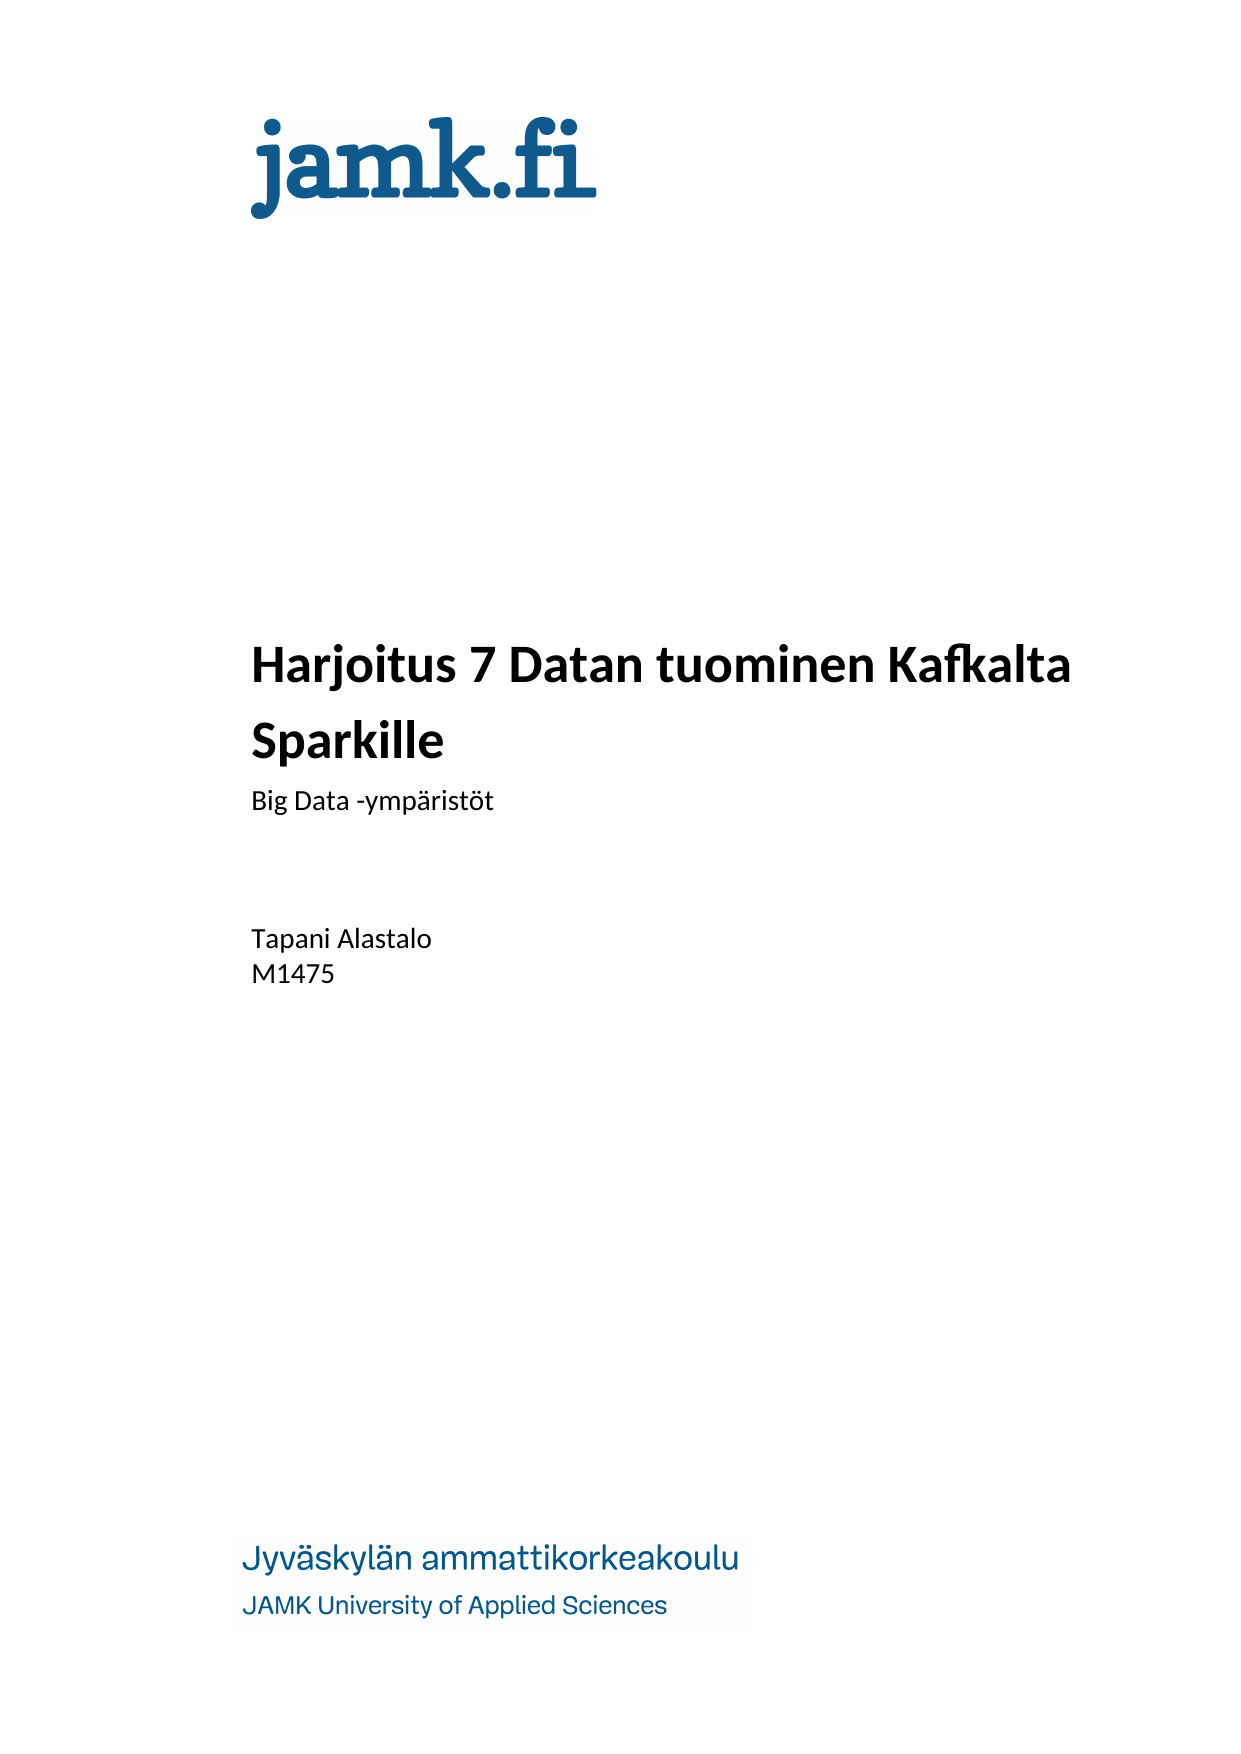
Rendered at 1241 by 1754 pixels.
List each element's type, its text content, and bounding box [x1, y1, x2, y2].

text Big Data -ympäristöt [251, 782, 1122, 818]
text M1475 [251, 955, 1122, 991]
picture [251, 117, 597, 219]
picture [231, 1536, 750, 1634]
text Harjoitus 7 Datan tuominen Kafkalta Sparkille [251, 630, 1122, 772]
text Tapani Alastalo [251, 920, 1122, 955]
